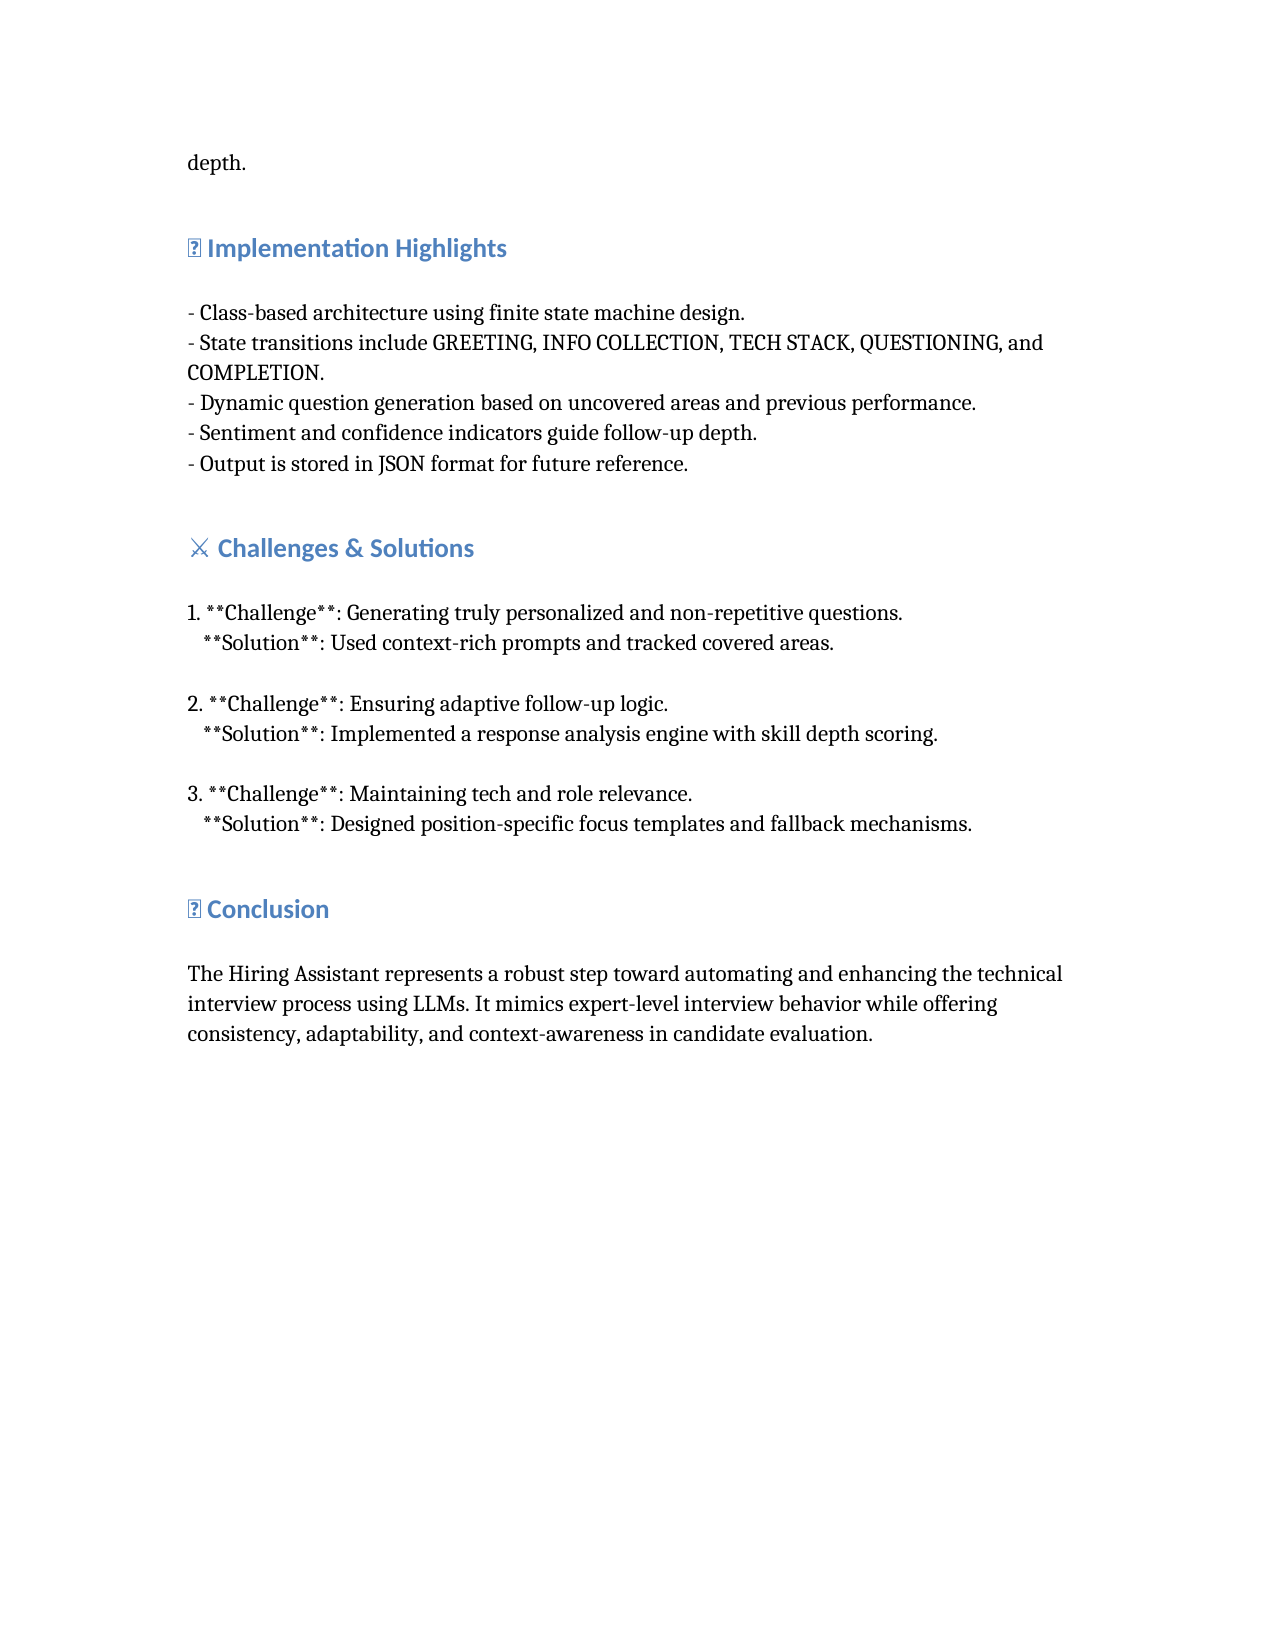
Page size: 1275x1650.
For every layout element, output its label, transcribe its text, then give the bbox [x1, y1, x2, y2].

text 1. **Challenge**: Generating truly personalized and non-repetitive questions. **Solution**: Used context-rich prompts and tracked covered areas. 2. **Challenge**: Ensuring adaptive follow-up logic. **Solution**: Implemented a response analysis engine with skill depth scoring. 3. **Challenge**: Maintaining tech and role relevance. **Solution**: Designed position-specific focus templates and fallback mechanisms. [187, 569, 1087, 868]
text - Class-based architecture using finite state machine design. - State transitions include GREETING, INFO COLLECTION, TECH STACK, QUESTIONING, and COMPLETION. - Dynamic question generation based on uncovered areas and previous performance. - Sentiment and confidence indicators guide follow-up depth. - Output is stored in JSON format for future reference. [187, 269, 1087, 507]
text The Hiring Assistant represents a robust step toward automating and enhancing the technical interview process using LLMs. It mimics expert-level interview behavior while offering consistency, adaptability, and context-awareness in candidate evaluation. [187, 930, 1087, 1078]
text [187, 150, 1087, 207]
subtitle ✅ Conclusion [187, 892, 1087, 926]
subtitle 🧠 Implementation Highlights [187, 231, 1087, 264]
subtitle ⚔️ Challenges & Solutions [187, 532, 1087, 565]
